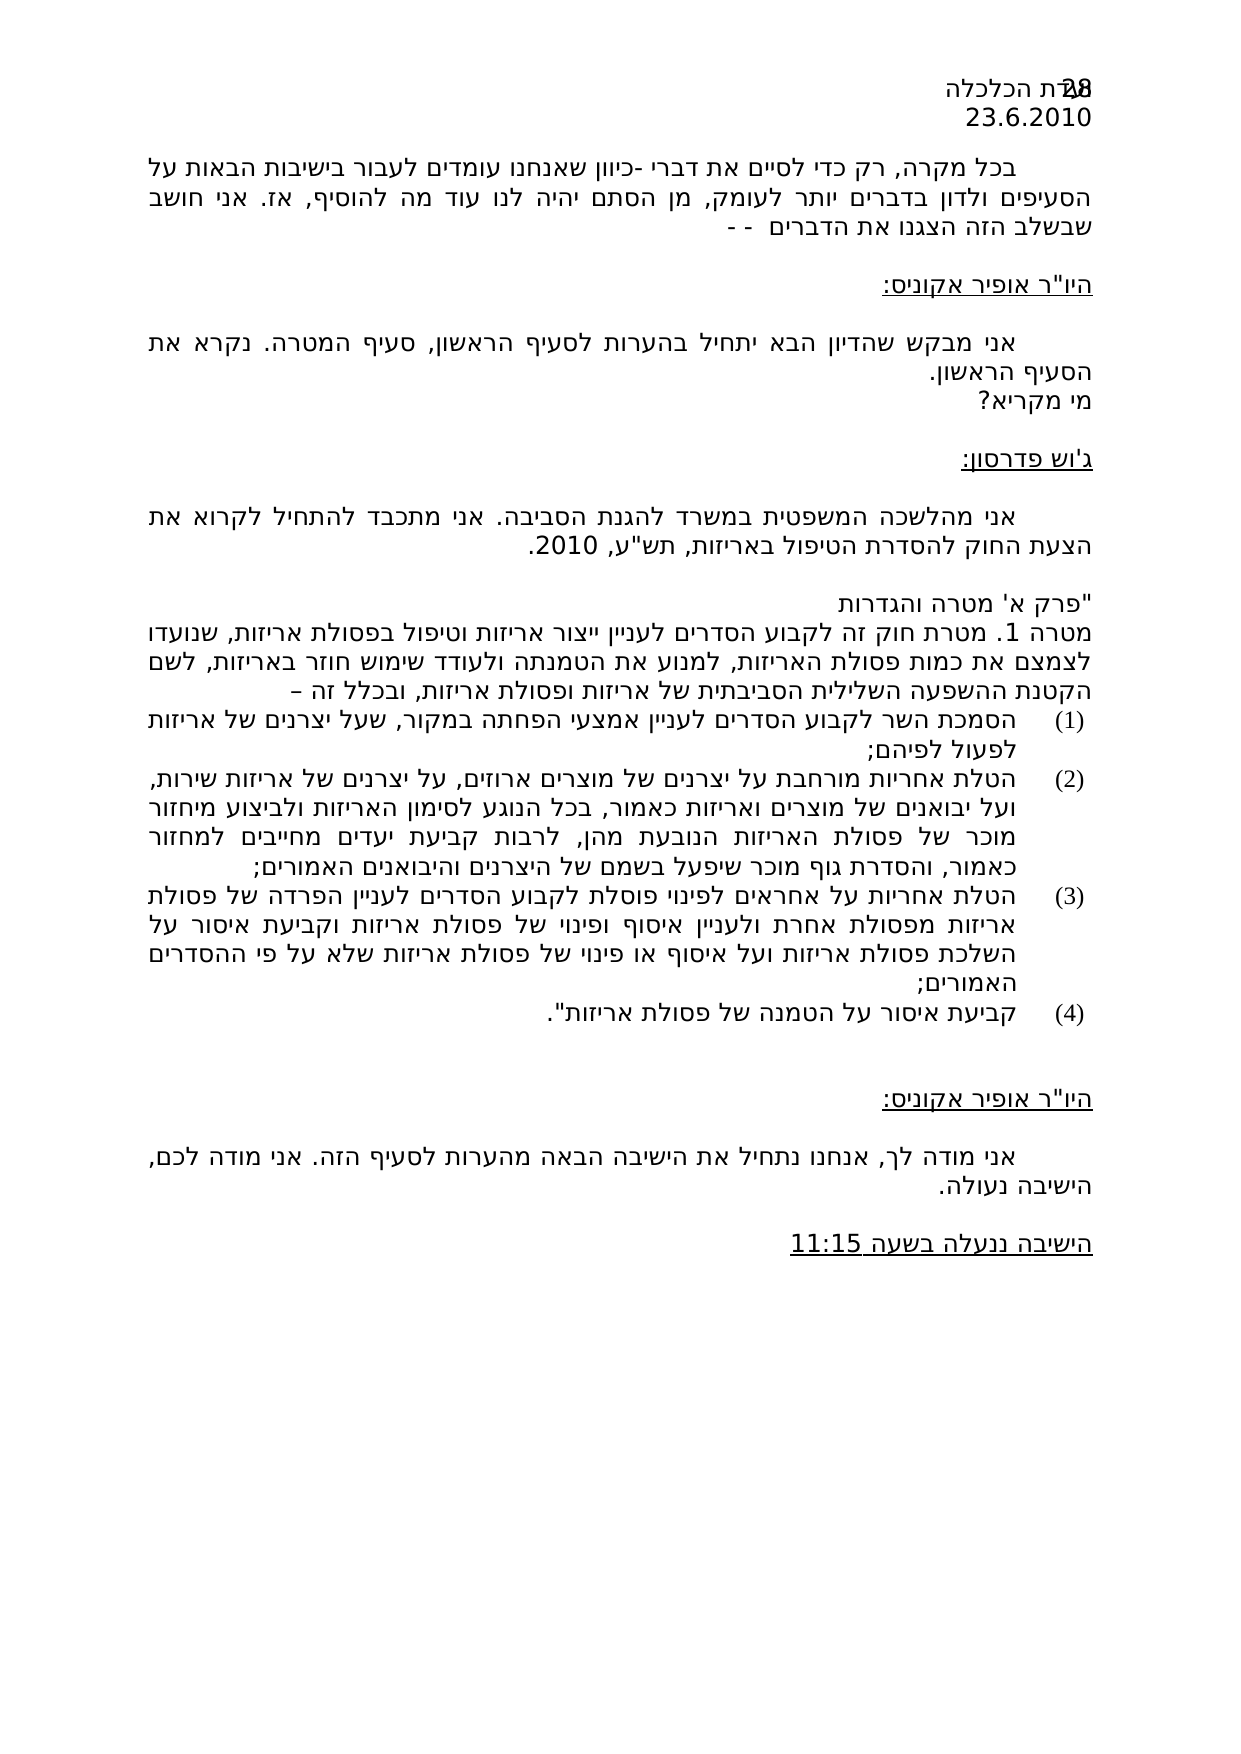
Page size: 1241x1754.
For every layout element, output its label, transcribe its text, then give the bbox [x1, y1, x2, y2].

list הטלת אחריות על אחראים לפינוי פוסלת לקבוע הסדרים לעניין הפרדה של פסולת אריזות מפסולת אחרת ולעניין איסוף ופינוי של פסולת אריזות וקביעת איסור על השלכת פסולת אריזות ועל איסוף או פינוי של פסולת אריזות שלא על פי ההסדרים האמורים; [148, 881, 1055, 998]
list הסמכת השר לקבוע הסדרים לעניין אמצעי הפחתה במקור, שעל יצרנים של אריזות לפעול לפיהם; [148, 706, 1055, 764]
text בכל מקרה, רק כדי לסיים את דברי -כיוון שאנחנו עומדים לעבור בישיבות הבאות על הסעיפים ולדון בדברים יותר לעומק, מן הסתם יהיה לנו עוד מה להוסיף, אז. אני חושב שבשלב הזה הצגנו את הדברים - - [148, 153, 1092, 241]
text אני מהלשכה המשפטית במשרד להגנת הסביבה. אני מתכבד להתחיל לקרוא את הצעת החוק להסדרת הטיפול באריזות, תש"ע, 2010. [148, 502, 1092, 560]
text הישיבה ננעלה בשעה 11:15 [148, 1229, 1092, 1258]
text מטרה 1. מטרת חוק זה לקבוע הסדרים לעניין ייצור אריזות וטיפול בפסולת אריזות, שנועדו לצמצם את כמות פסולת האריזות, למנוע את הטמנתה ולעודד שימוש חוזר באריזות, לשם הקטנת ההשפעה השלילית הסביבתית של אריזות ופסולת אריזות, ובכלל זה – [148, 618, 1092, 706]
list קביעת איסור על הטמנה של פסולת אריזות". [148, 998, 1055, 1027]
text אני מודה לך, אנחנו נתחיל את הישיבה הבאה מהערות לסעיף הזה. אני מודה לכם, הישיבה נעולה. [148, 1142, 1092, 1201]
text ג'וש פדרסון: [148, 444, 1092, 473]
text "פרק א' מטרה והגדרות [148, 589, 1092, 618]
text היו"ר אופיר אקוניס: [148, 270, 1092, 299]
list הטלת אחריות מורחבת על יצרנים של מוצרים ארוזים, על יצרנים של אריזות שירות, ועל יבואנים של מוצרים ואריזות כאמור, בכל הנוגע לסימון האריזות ולביצוע מיחזור מוכר של פסולת האריזות הנובעת מהן, לרבות קביעת יעדים מחייבים למחזור כאמור, והסדרת גוף מוכר שיפעל בשמם של היצרנים והיבואנים האמורים; [148, 764, 1055, 881]
text מי מקריא? [148, 386, 1092, 415]
text היו"ר אופיר אקוניס: [148, 1084, 1092, 1113]
text אני מבקש שהדיון הבא יתחיל בהערות לסעיף הראשון, סעיף המטרה. נקרא את הסעיף הראשון. [148, 328, 1092, 386]
